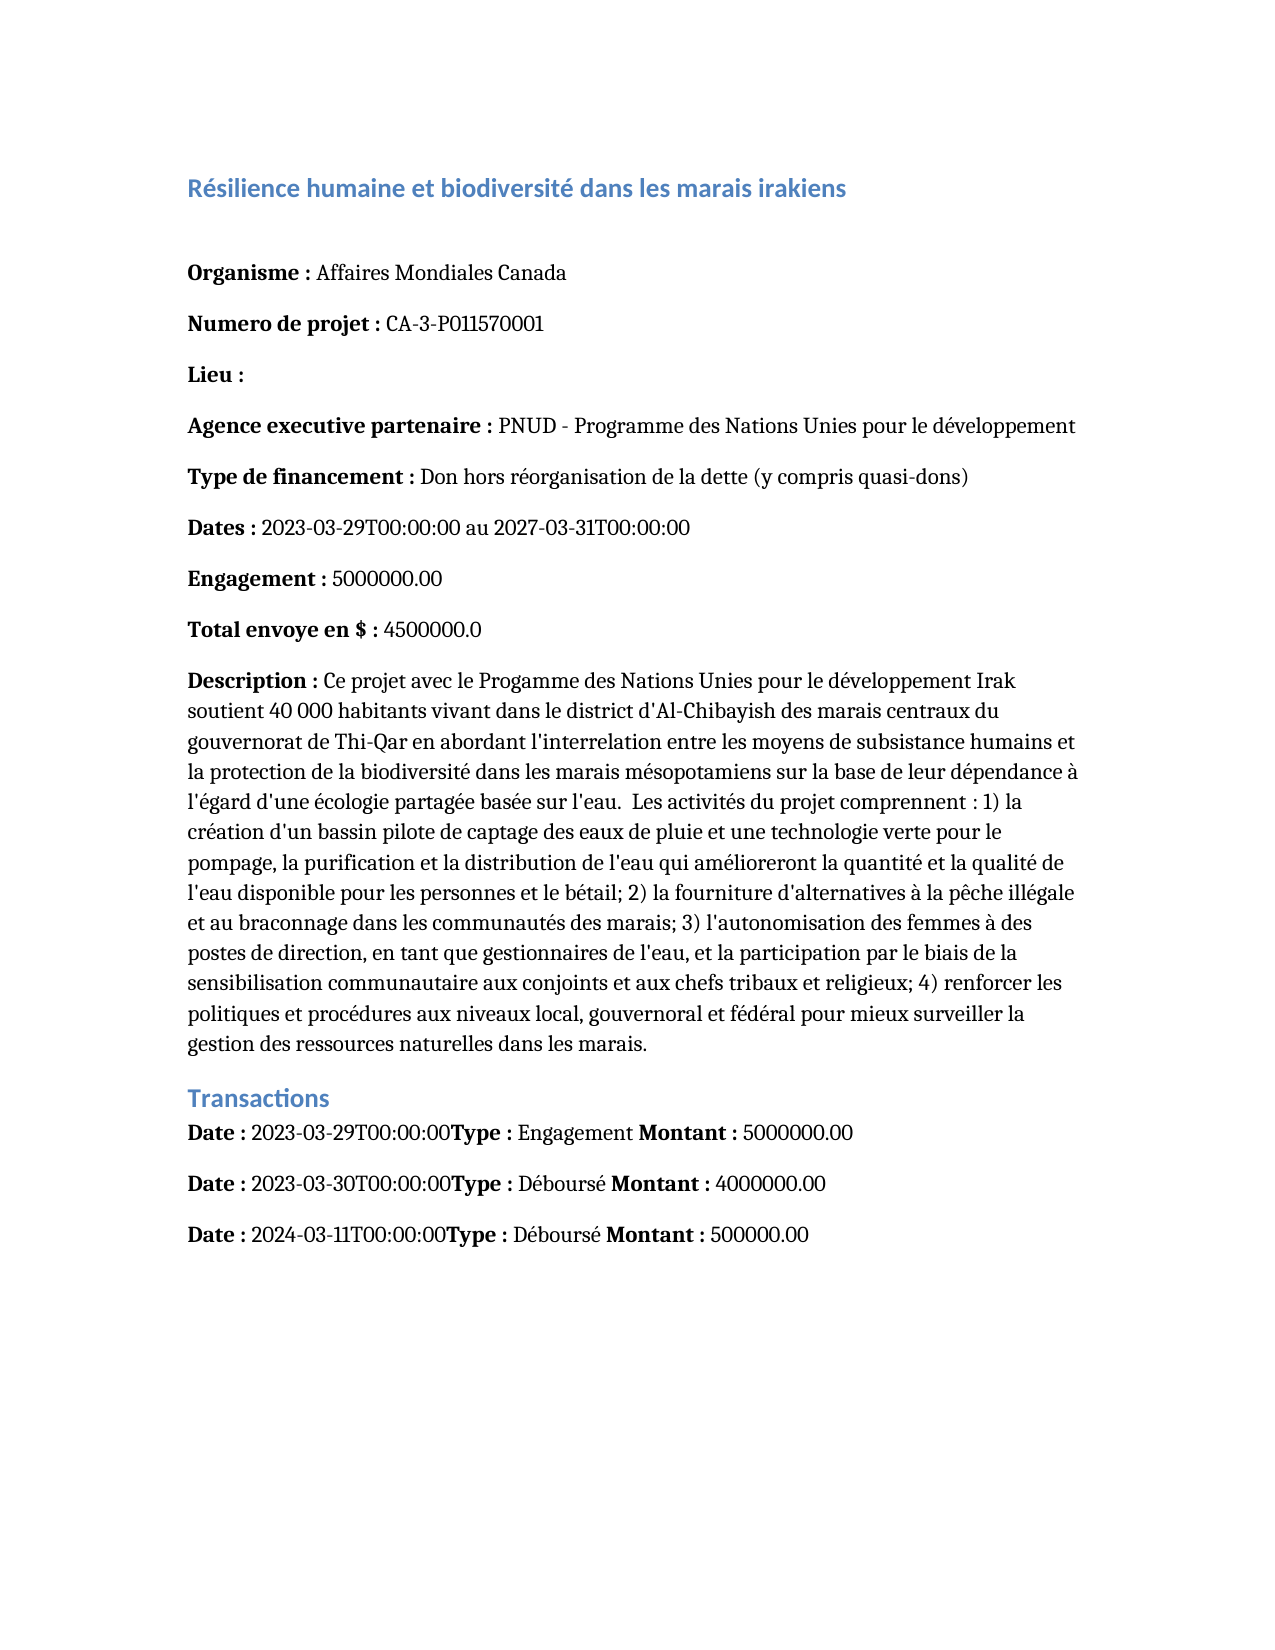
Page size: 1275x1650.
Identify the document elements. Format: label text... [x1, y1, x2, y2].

text Type de financement : Don hors réorganisation de la dette (y compris quasi-dons) [187, 464, 1087, 490]
text Agence executive partenaire : PNUD - Programme des Nations Unies pour le développement [187, 413, 1087, 439]
text Date : 2023-03-30T00:00:00Type : Déboursé Montant : 4000000.00 [187, 1171, 1087, 1197]
text Total envoye en $ : 4500000.0 [187, 617, 1087, 643]
text Date : 2024-03-11T00:00:00Type : Déboursé Montant : 500000.00 [187, 1222, 1087, 1248]
text Dates : 2023-03-29T00:00:00 au 2027-03-31T00:00:00 [187, 515, 1087, 541]
text Engagement : 5000000.00 [187, 566, 1087, 592]
text Date : 2023-03-29T00:00:00Type : Engagement Montant : 5000000.00 [187, 1119, 1087, 1146]
text Numero de projet : CA-3-P011570001 [187, 311, 1087, 337]
text Organisme : Affaires Mondiales Canada [187, 260, 1087, 286]
subtitle Transactions [187, 1082, 1087, 1115]
text Lieu : [187, 362, 1087, 388]
text Description : Ce projet avec le Progamme des Nations Unies pour le développement Irak soutient 40 000 habitants vivant dans le district d'Al-Chibayish des marais centraux du gouvernorat de Thi-Qar en abordant l'interrelation entre les moyens de subsistance humains et la protection de la biodiversité dans les marais mésopotamiens sur la base de leur dépendance à l'égard d'une écologie partagée basée sur l'eau. Les activités du projet comprennent : 1) la création d'un bassin pilote de captage des eaux de pluie et une technologie verte pour le pompage, la purification et la distribution de l'eau qui amélioreront la quantité et la qualité de l'eau disponible pour les personnes et le bétail; 2) la fourniture d'alternatives à la pêche illégale et au braconnage dans les communautés des marais; 3) l'autonomisation des femmes à des postes de direction, en tant que gestionnaires de l'eau, et la participation par le biais de la sensibilisation communautaire aux conjoints et aux chefs tribaux et religieux; 4) renforcer les politiques et procédures aux niveaux local, gouvernoral et fédéral pour mieux surveiller la gestion des ressources naturelles dans les marais. [187, 668, 1087, 1057]
subtitle Résilience humaine et biodiversité dans les marais irakiens [187, 171, 1087, 204]
